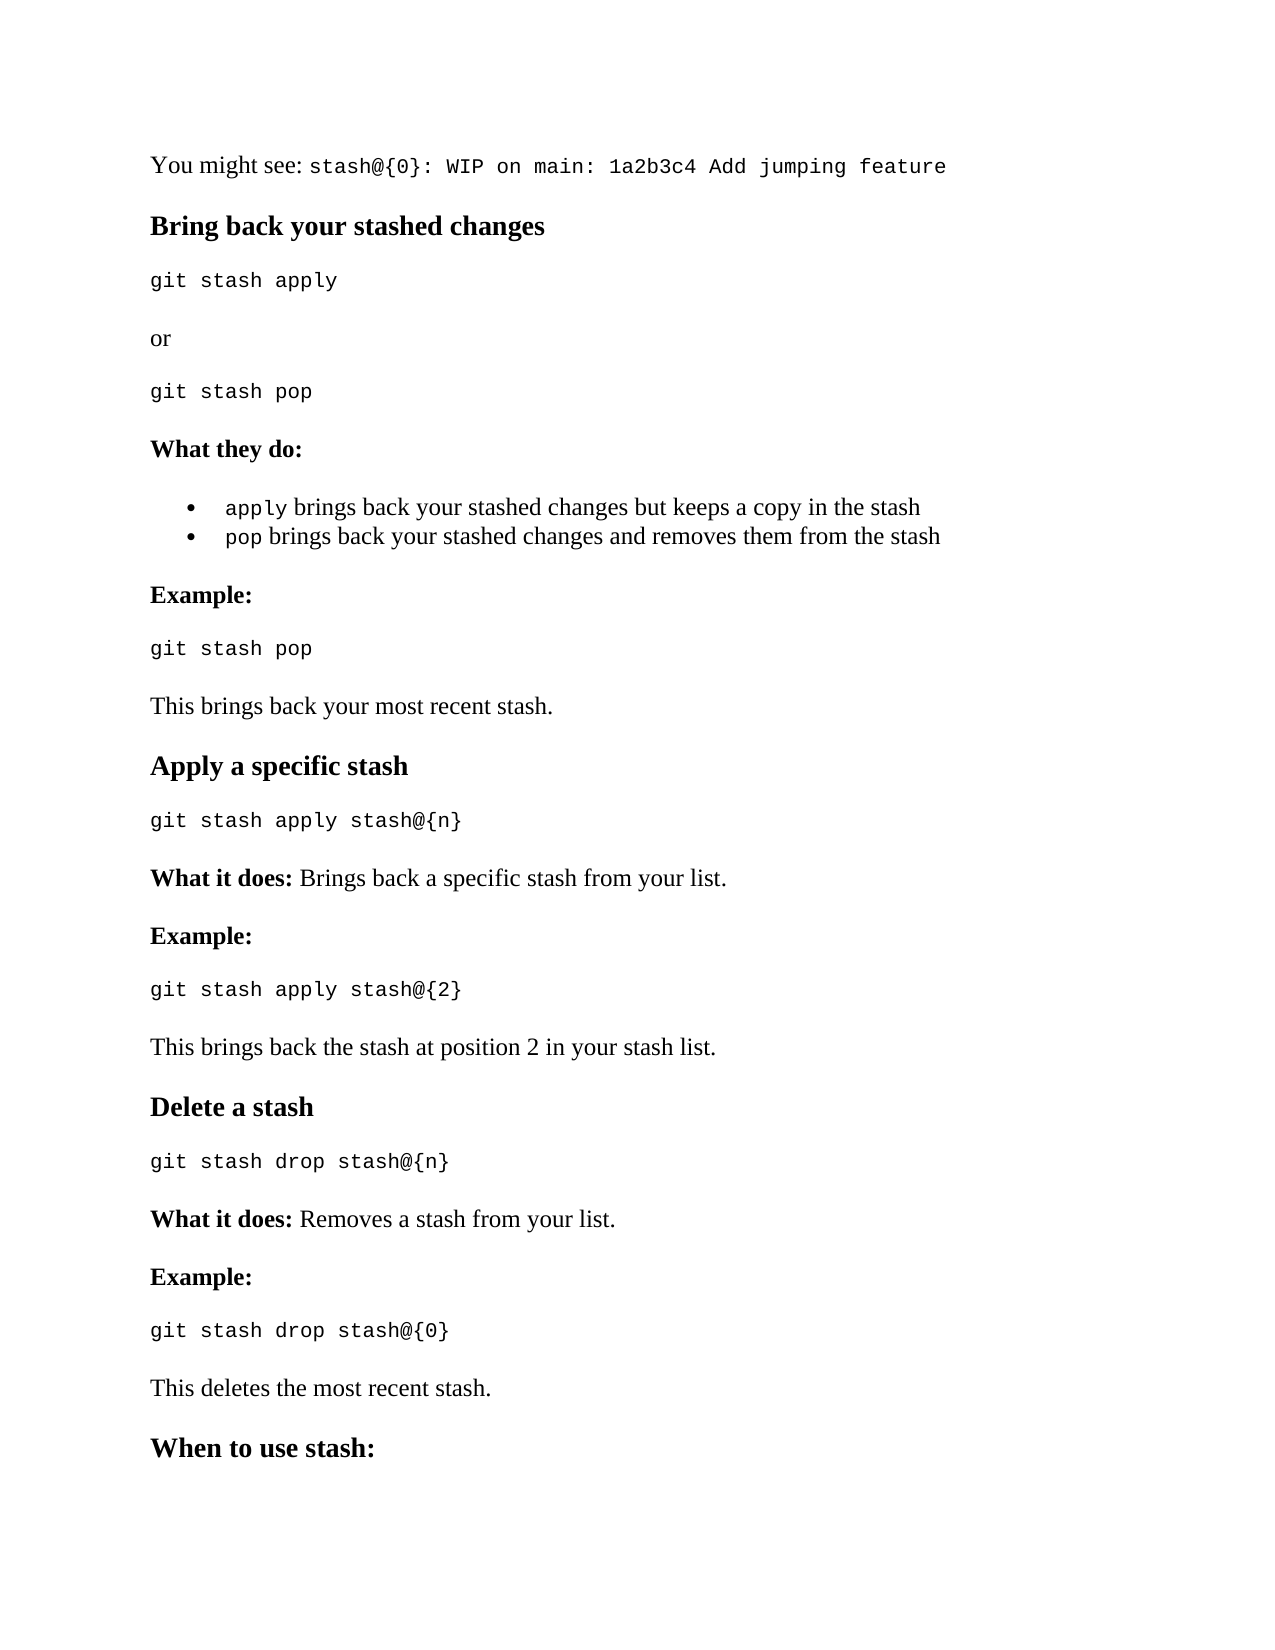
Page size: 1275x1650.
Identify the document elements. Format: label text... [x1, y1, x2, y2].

text git stash pop [150, 381, 1125, 405]
text When to use stash: [150, 1431, 1125, 1463]
text This brings back your most recent stash. [150, 691, 1125, 719]
text git stash drop stash@{n} [150, 1151, 1125, 1175]
text Example: [150, 1262, 1125, 1291]
text git stash apply [150, 270, 1125, 294]
text git stash apply stash@{2} [150, 979, 1125, 1003]
text git stash pop [150, 638, 1125, 662]
text Apply a specific stash [150, 749, 1125, 781]
text Example: [150, 580, 1125, 609]
text Bring back your stashed changes [150, 209, 1125, 241]
text What it does: Removes a stash from your list. [150, 1204, 1125, 1233]
text This deletes the most recent stash. [150, 1373, 1125, 1401]
text git stash drop stash@{0} [150, 1320, 1125, 1343]
text Example: [150, 921, 1125, 950]
list apply brings back your stashed changes but keeps a copy in the stash [187, 492, 1125, 521]
text or [150, 323, 1125, 352]
list pop brings back your stashed changes and removes them from the stash [187, 521, 1125, 551]
text git stash apply stash@{n} [150, 810, 1125, 834]
text This brings back the stash at position 2 in your stash list. [150, 1032, 1125, 1061]
text Delete a stash [150, 1090, 1125, 1122]
text You might see: stash@{0}: WIP on main: 1a2b3c4 Add jumping feature [150, 150, 1125, 179]
text What they do: [150, 434, 1125, 463]
text What it does: Brings back a specific stash from your list. [150, 863, 1125, 892]
